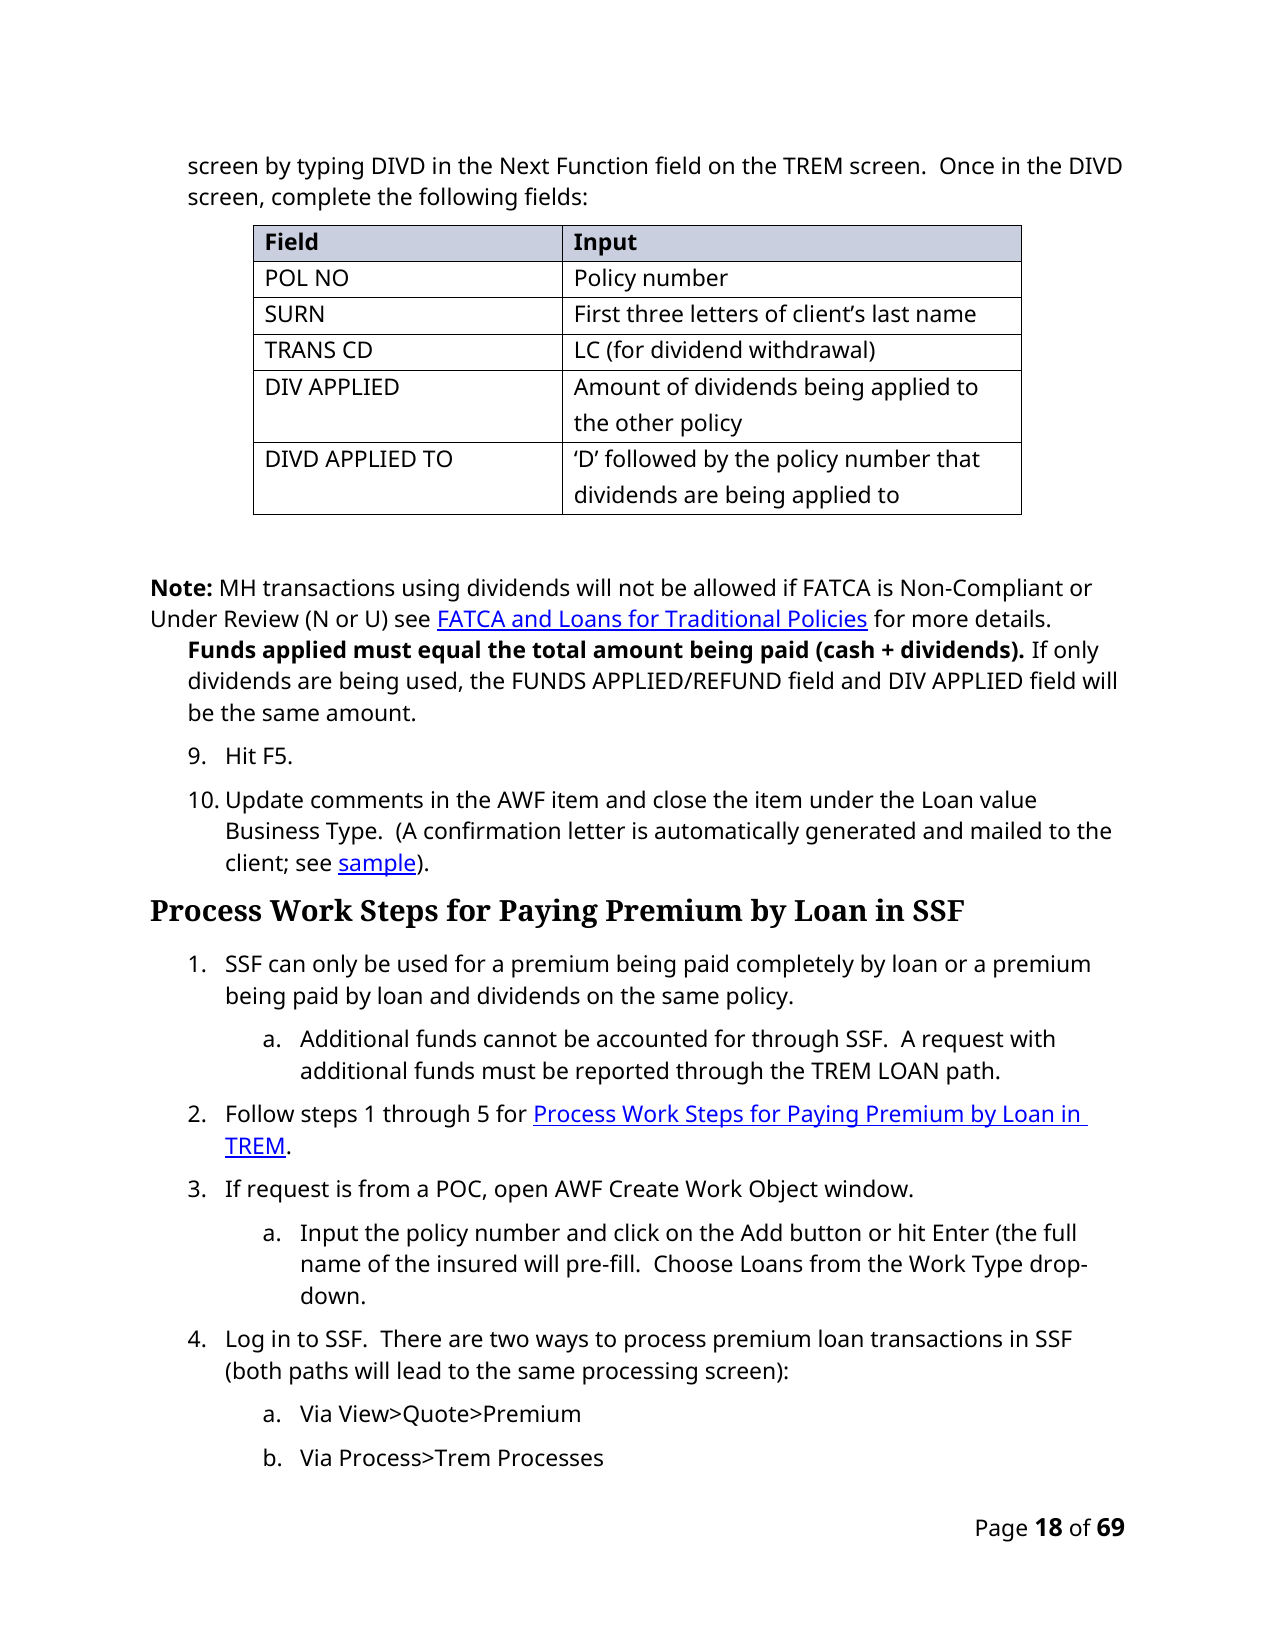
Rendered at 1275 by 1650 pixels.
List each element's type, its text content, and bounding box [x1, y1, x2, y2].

table_cell TRANS CD [254, 335, 562, 369]
table_cell DIV APPLIED [254, 371, 562, 442]
list Update comments in the AWF item and close the item under the Loan value Business Type. (A confirmation letter is automatically generated and mailed to the client; see sample). [187, 784, 1125, 878]
table_cell First three letters of client’s last name [563, 298, 1021, 333]
subtitle Process Work Steps for Paying Premium by Loan in SSF [150, 890, 1125, 930]
text Note: MH transactions using dividends will not be allowed if FATCA is Non-Compliant or Under Review (N or U) see FATCA and Loans for Traditional Policies for more details. [150, 572, 1125, 634]
table_cell ‘D’ followed by the policy number that dividends are being applied to [563, 443, 1021, 514]
text Funds applied must equal the total amount being paid (cash + dividends). If only dividends are being used, the FUNDS APPLIED/REFUND field and DIV APPLIED field will be the same amount. [187, 634, 1125, 728]
table_cell DIVD APPLIED TO [254, 443, 562, 514]
table_header Field [254, 226, 562, 261]
table_cell LC (for dividend withdrawal) [563, 335, 1021, 369]
list Via Process>Trem Processes [262, 1442, 1125, 1473]
table_cell POL NO [254, 262, 562, 297]
list Via View>Quote>Premium [262, 1398, 1125, 1430]
table_cell SURN [254, 298, 562, 333]
list Hit F5. [187, 740, 1125, 772]
list Follow steps 1 through 5 for Process Work Steps for Paying Premium by Loan in TREM. [187, 1098, 1125, 1161]
list SSF can only be used for a premium being paid completely by loan or a premium being paid by loan and dividends on the same policy. [187, 948, 1125, 1011]
list Additional funds cannot be accounted for through SSF. A request with additional funds must be reported through the TREM LOAN path. [262, 1023, 1125, 1086]
list Log in to SSF. There are two ways to process premium loan transactions in SSF (both paths will lead to the same processing screen): [187, 1323, 1125, 1386]
list Input the policy number and click on the Add button or hit Enter (the full name of the insured will pre-fill. Choose Loans from the Work Type drop-down. [262, 1217, 1125, 1311]
table_cell Amount of dividends being applied to the other policy [563, 371, 1021, 442]
list If request is from a POC, open AWF Create Work Object window. [187, 1173, 1125, 1205]
table_header Input [563, 226, 1021, 261]
table_cell Policy number [563, 262, 1021, 297]
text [187, 150, 1125, 212]
